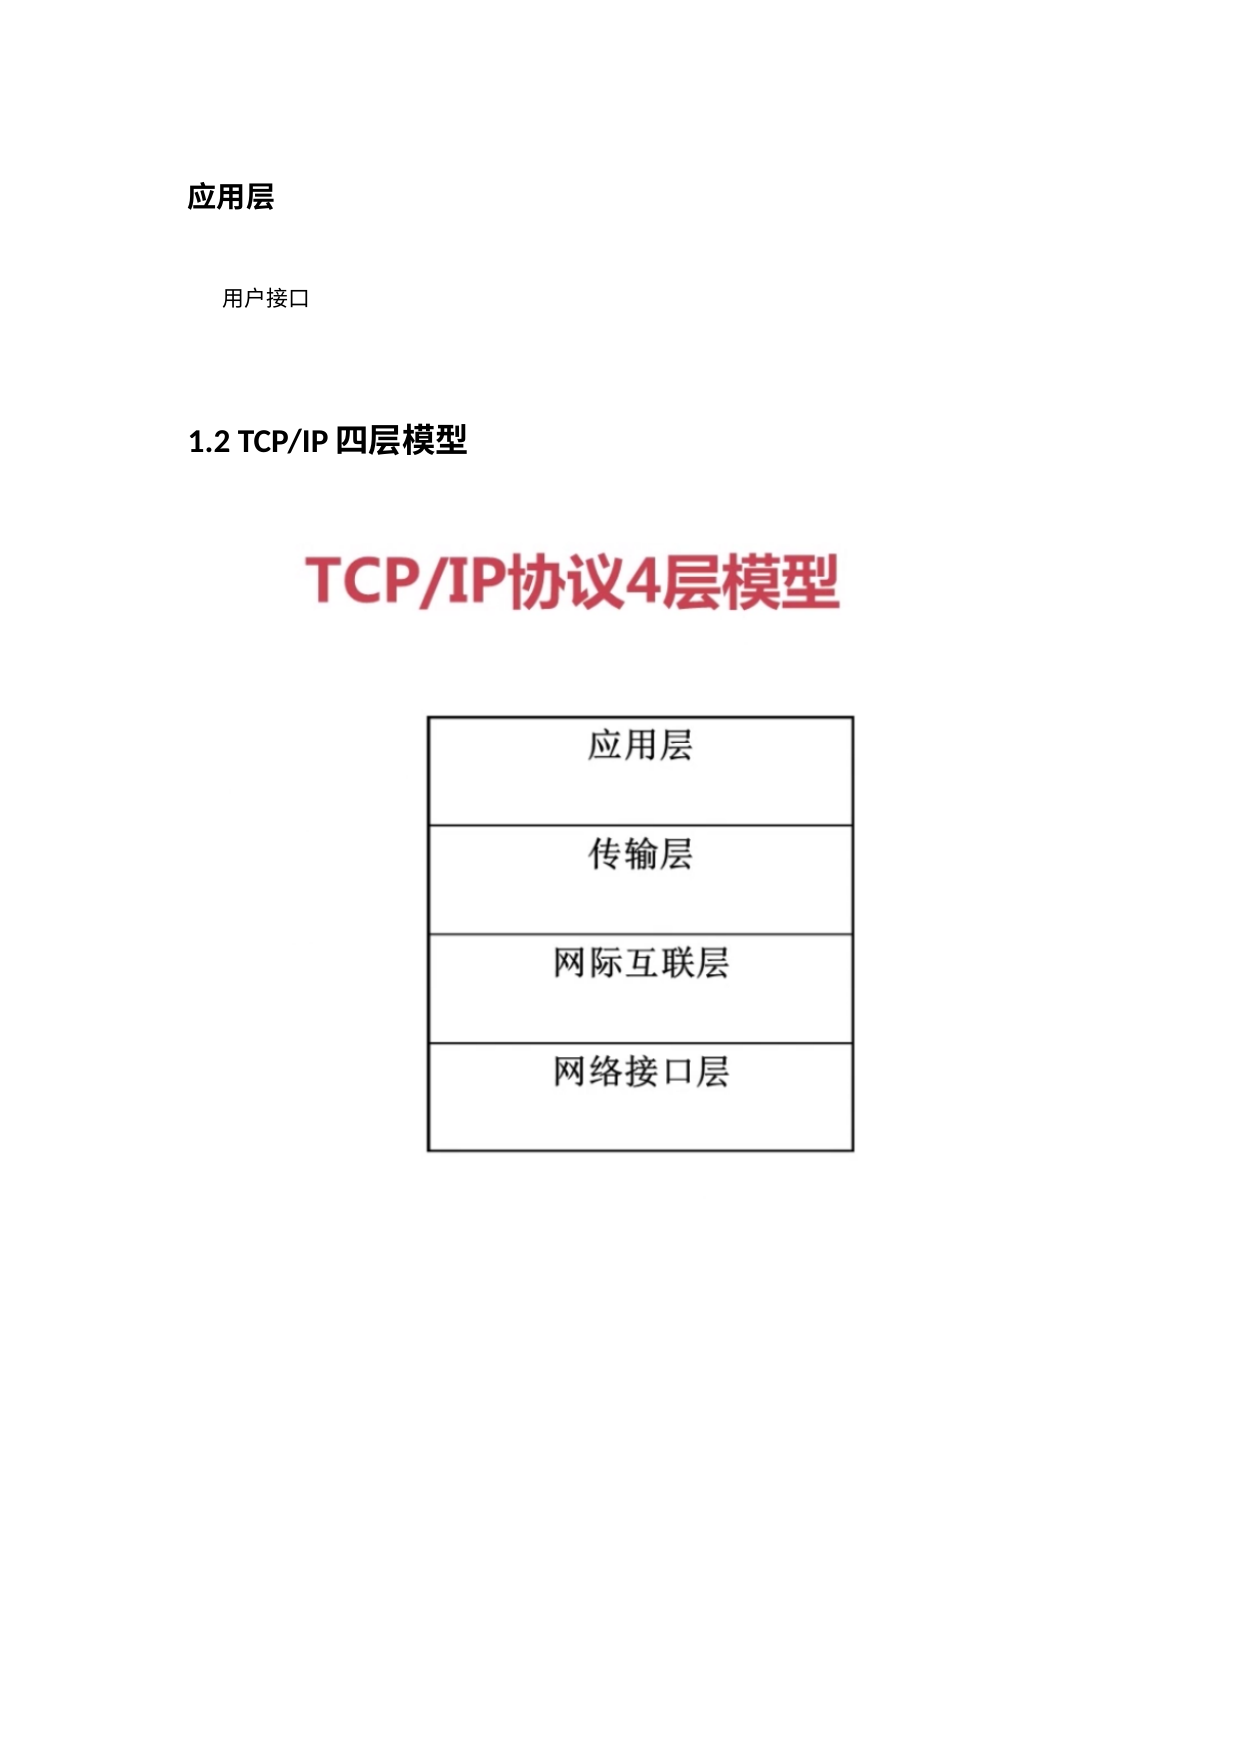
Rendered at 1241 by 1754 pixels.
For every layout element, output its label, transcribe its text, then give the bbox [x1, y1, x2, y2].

subtitle 1.2 TCP/IP四层模型 [187, 405, 1053, 470]
subtitle 应用层 [187, 162, 1053, 227]
text 用户接口 [187, 281, 1053, 313]
picture [225, 532, 1091, 1222]
